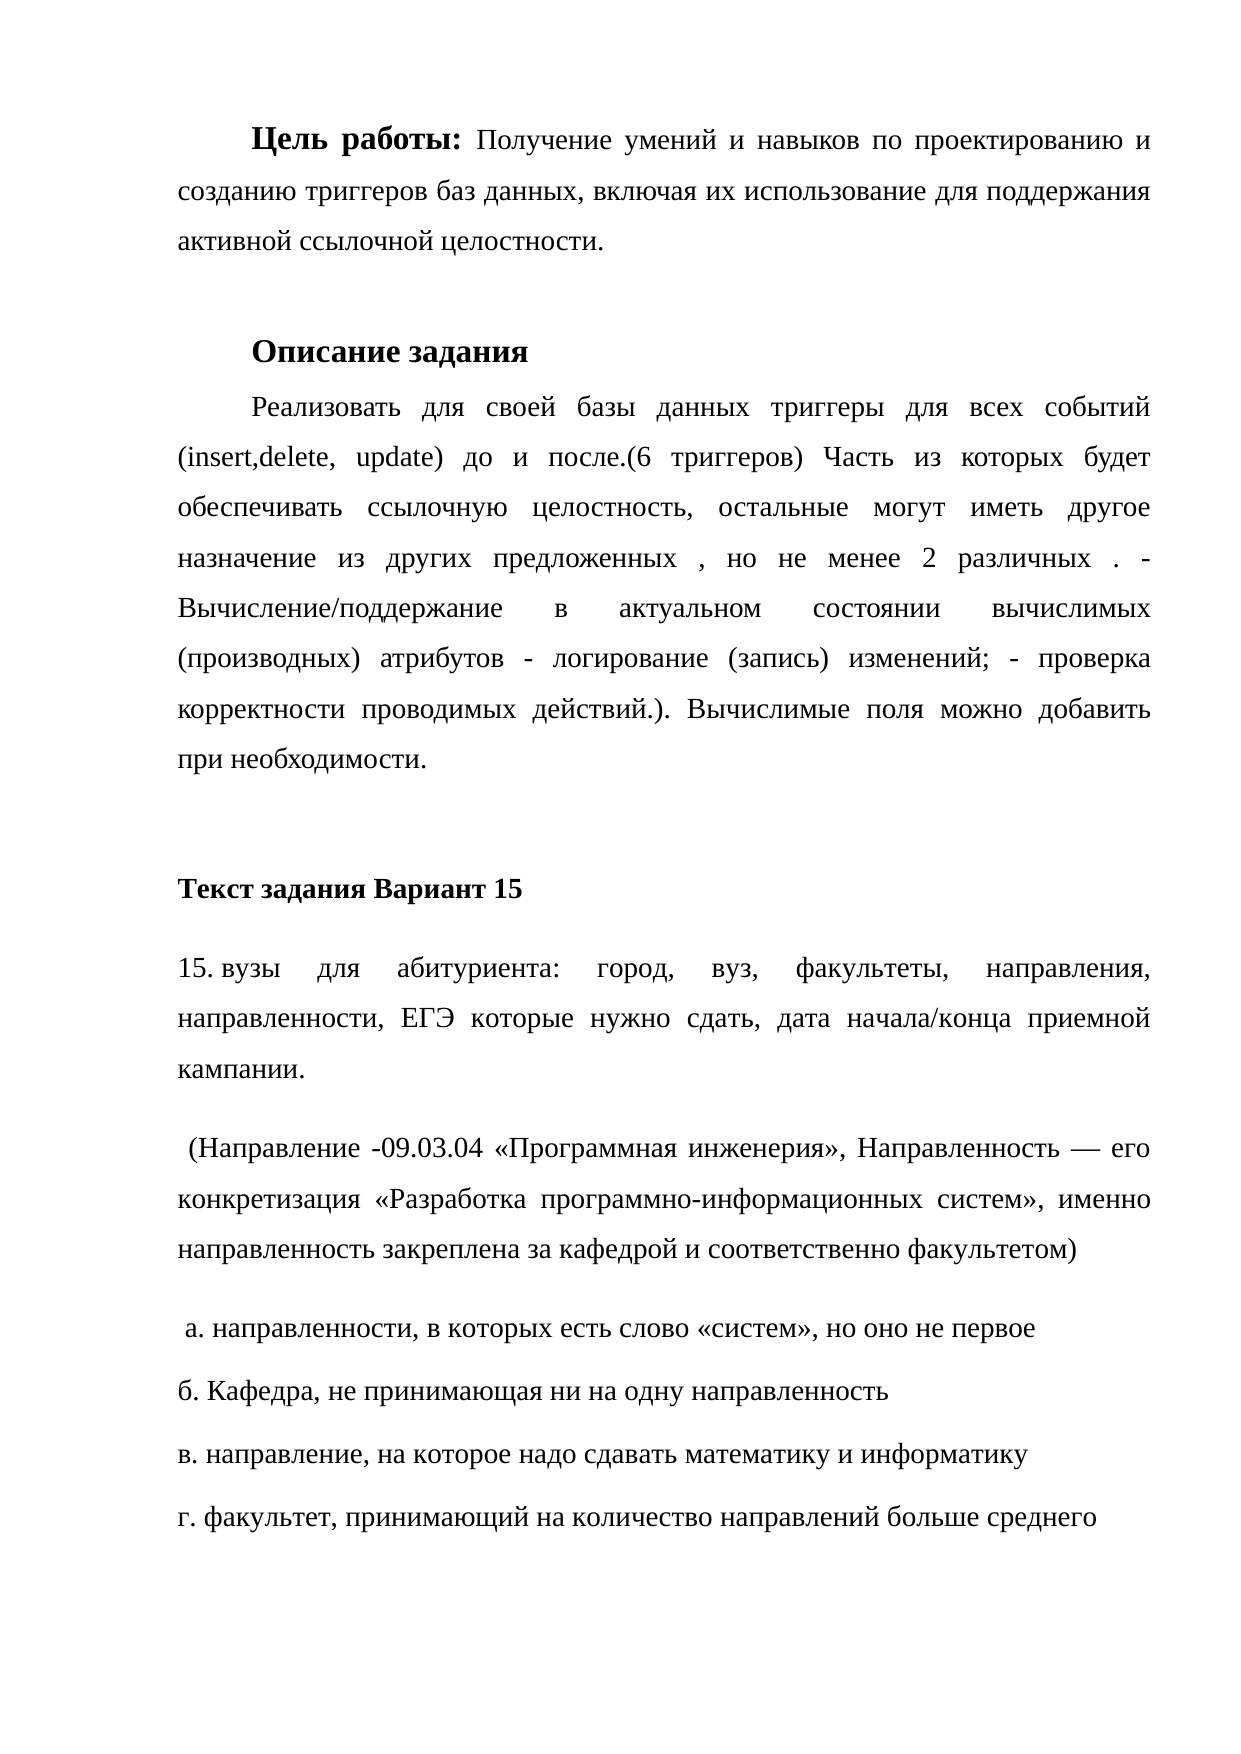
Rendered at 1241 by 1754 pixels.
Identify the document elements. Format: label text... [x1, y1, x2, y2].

text Описание задания [177, 331, 1152, 370]
list Текст задания Вариант 15 [177, 871, 1152, 904]
text Реализовать для своей базы данных триггеры для всех событий (insert,delete, update) до и после.(6 триггеров) Часть из которых будет обеспечивать ссылочную целостность, остальные могут иметь другое назначение из других предложенных , но не менее 2 различных . - Вычисление/поддержание в актуальном состоянии вычислимых (производных) атрибутов - логирование (запись) изменений; - проверка корректности проводимых действий.). Вычислимые поля можно добавить при необходимости. [177, 389, 1152, 774]
list в. направление, на которое надо сдавать математику и информатику [177, 1436, 1152, 1469]
list б. Кафедра, не принимающая ни на одну направленность [177, 1373, 1152, 1407]
list вузы для абитуриента: город, вуз, факультеты, направления, направленности, ЕГЭ которые нужно сдать, дата начала/конца приемной кампании. [177, 950, 1152, 1084]
text Цель работы: Получение умений и навыков по проектированию и созданию триггеров баз данных, включая их использование для поддержания активной ссылочной целостности. [177, 118, 1152, 257]
list г. факультет, принимающий на количество направлений больше среднего [177, 1499, 1152, 1532]
list а. направленности, в которых есть слово «систем», но оно не первое [177, 1311, 1152, 1344]
list (Направление -09.03.04 «Программная инженерия», Направленность — его конкретизация «Разработка программно-информационных систем», именно направленность закреплена за кафедрой и соответственно факультетом) [177, 1130, 1152, 1264]
